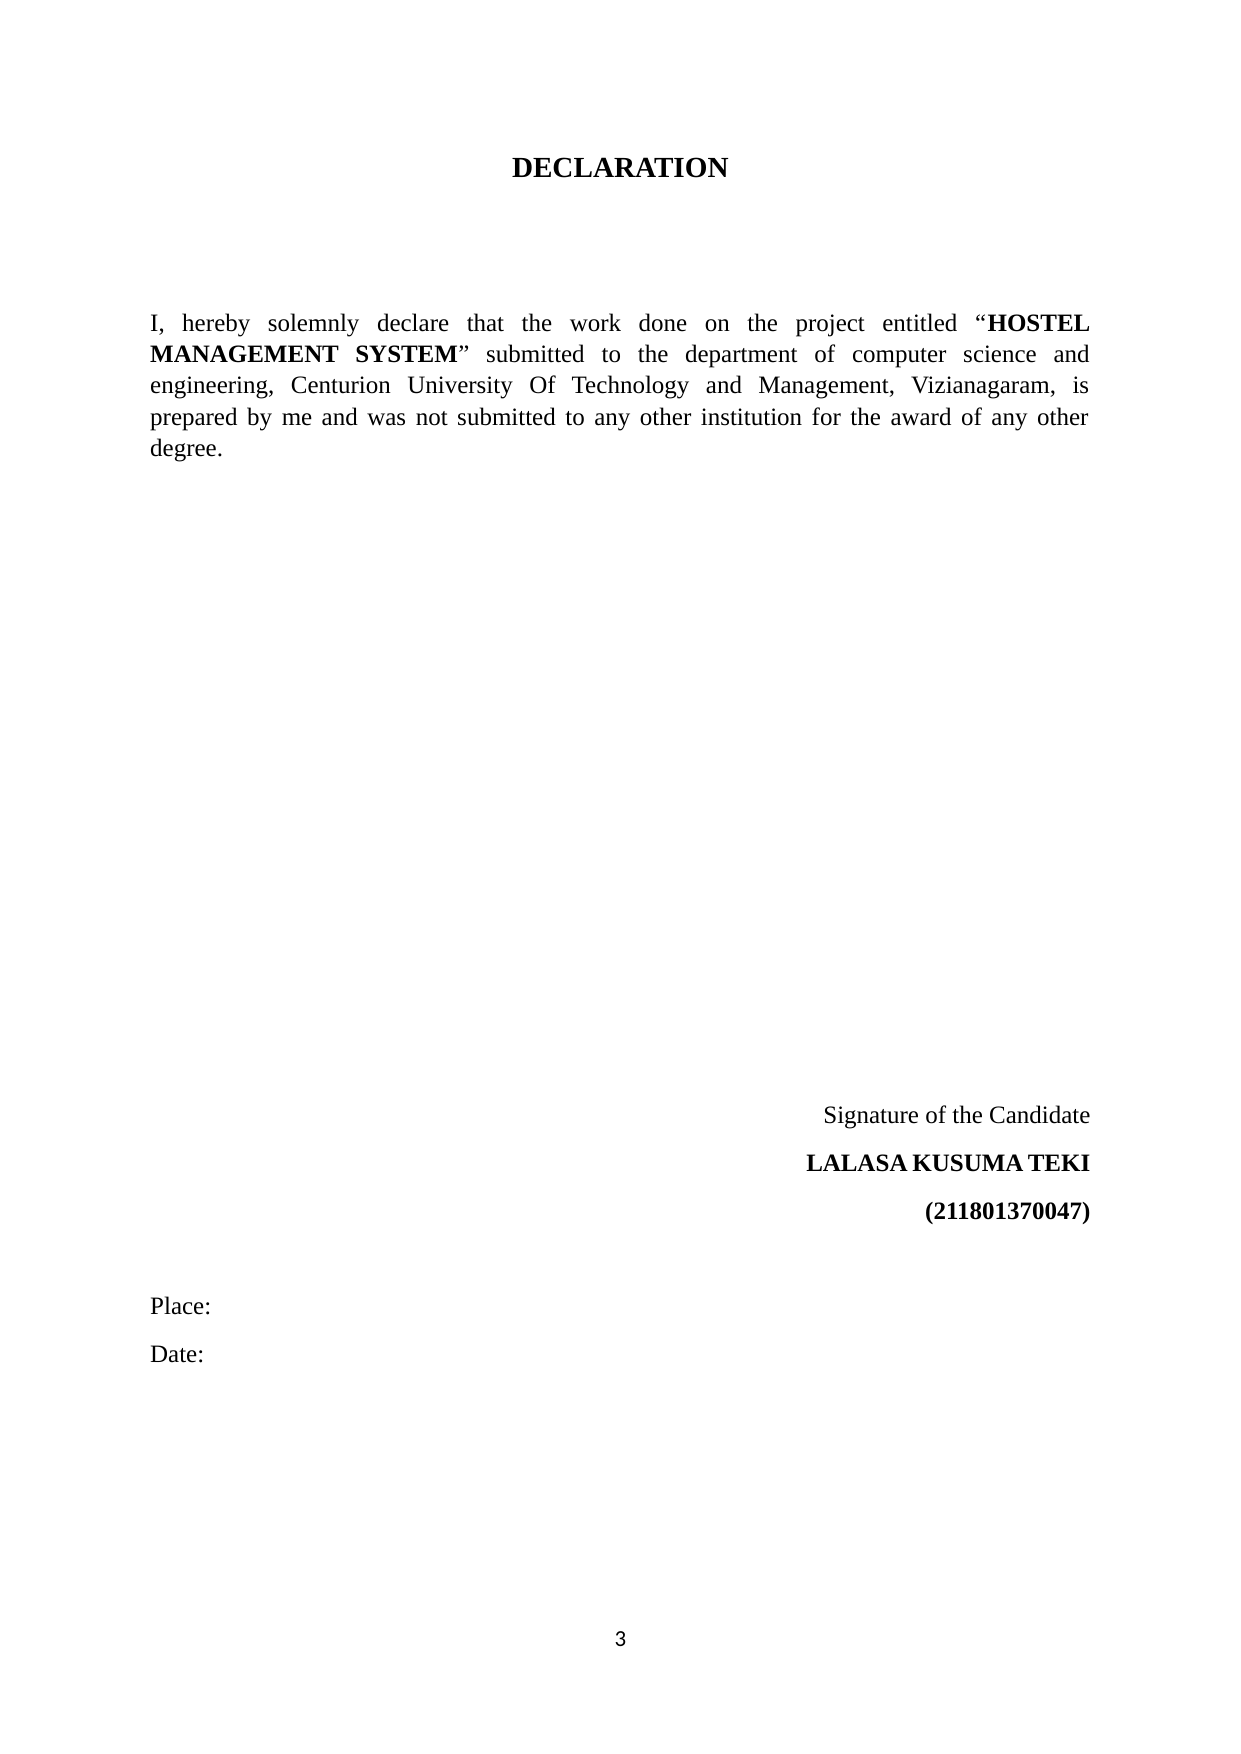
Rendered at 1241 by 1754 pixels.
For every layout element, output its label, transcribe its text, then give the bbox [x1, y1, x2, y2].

text Date: [150, 1339, 1090, 1368]
text I, hereby solemnly declare that the work done on the project entitled “HOSTEL MANAGEMENT SYSTEM” submitted to the department of computer science and engineering, Centurion University Of Technology and Management, Vizianagaram, is prepared by me and was not submitted to any other institution for the award of any other degree. [150, 308, 1090, 461]
text (211801370047) [150, 1196, 1090, 1225]
text Place: [150, 1291, 1090, 1320]
text DECLARATION [150, 150, 1090, 183]
text Signature of the Candidate [150, 1101, 1090, 1129]
text LALASA KUSUMA TEKI [150, 1148, 1090, 1177]
